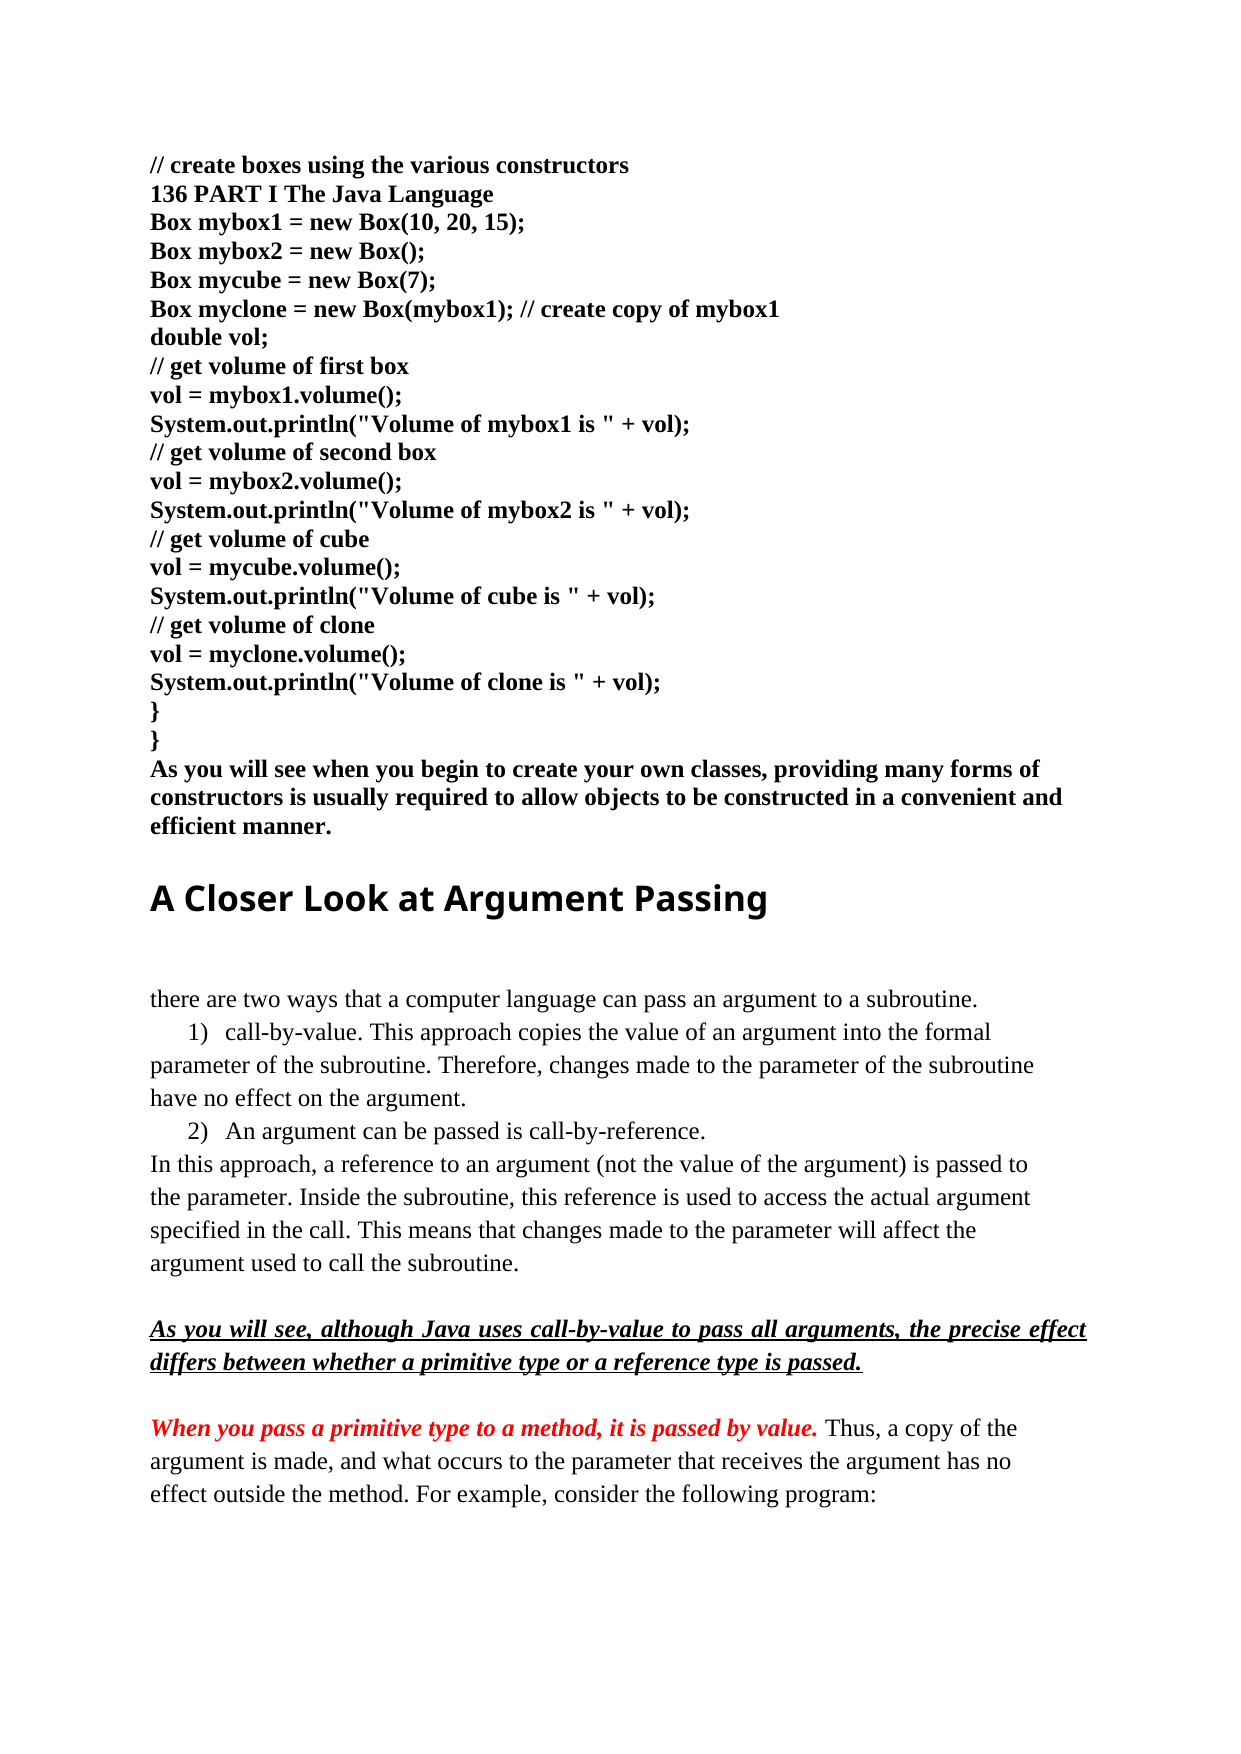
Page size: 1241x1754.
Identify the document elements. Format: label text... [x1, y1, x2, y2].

text // get volume of first box [150, 351, 1090, 380]
list An argument can be passed is call-by-reference. [187, 1116, 1090, 1145]
text // create boxes using the various constructors [150, 150, 1090, 179]
text // get volume of clone [150, 610, 1090, 639]
text there are two ways that a computer language can pass an argument to a subroutine. [150, 984, 1090, 1013]
text effect outside the method. For example, consider the following program: [150, 1479, 1090, 1508]
text System.out.println("Volume of mybox2 is " + vol); [150, 495, 1090, 524]
text When you pass a primitive type to a method, it is passed by value. Thus, a copy of the [150, 1413, 1090, 1442]
text System.out.println("Volume of mybox1 is " + vol); [150, 409, 1090, 437]
text constructors is usually required to allow objects to be constructed in a convenient and [150, 782, 1090, 811]
list call-by-value. This approach copies the value of an argument into the formal [187, 1017, 1090, 1046]
text vol = mybox1.volume(); [150, 380, 1090, 409]
text specified in the call. This means that changes made to the parameter will affect the [150, 1215, 1090, 1244]
text argument is made, and what occurs to the parameter that receives the argument has no [150, 1446, 1090, 1475]
text Box mybox2 = new Box(); [150, 236, 1090, 265]
text vol = mycube.volume(); [150, 552, 1090, 581]
text Box mybox1 = new Box(10, 20, 15); [150, 207, 1090, 236]
text } [150, 725, 1090, 754]
text the parameter. Inside the subroutine, this reference is used to access the actual argument [150, 1182, 1090, 1211]
text // get volume of second box [150, 437, 1090, 466]
text As you will see, although Java uses call-by-value to pass all arguments, the precise effect differs between whether a primitive type or a reference type is passed. [150, 1314, 1090, 1376]
text Box myclone = new Box(mybox1); // create copy of mybox1 [150, 294, 1090, 322]
text } [150, 696, 1090, 725]
text vol = myclone.volume(); [150, 639, 1090, 667]
text 136 PART I The Java Language [150, 179, 1090, 207]
text double vol; [150, 322, 1090, 351]
text efficient manner. [150, 811, 1090, 840]
text vol = mybox2.volume(); [150, 466, 1090, 495]
text A Closer Look at Argument Passing [150, 873, 1090, 921]
text Box mycube = new Box(7); [150, 265, 1090, 294]
text parameter of the subroutine. Therefore, changes made to the parameter of the subroutine [150, 1050, 1090, 1079]
text have no effect on the argument. [150, 1083, 1090, 1112]
text System.out.println("Volume of clone is " + vol); [150, 667, 1090, 696]
text As you will see when you begin to create your own classes, providing many forms of [150, 754, 1090, 782]
text // get volume of cube [150, 524, 1090, 552]
text argument used to call the subroutine. [150, 1248, 1090, 1277]
text System.out.println("Volume of cube is " + vol); [150, 581, 1090, 610]
text In this approach, a reference to an argument (not the value of the argument) is passed to [150, 1149, 1090, 1178]
